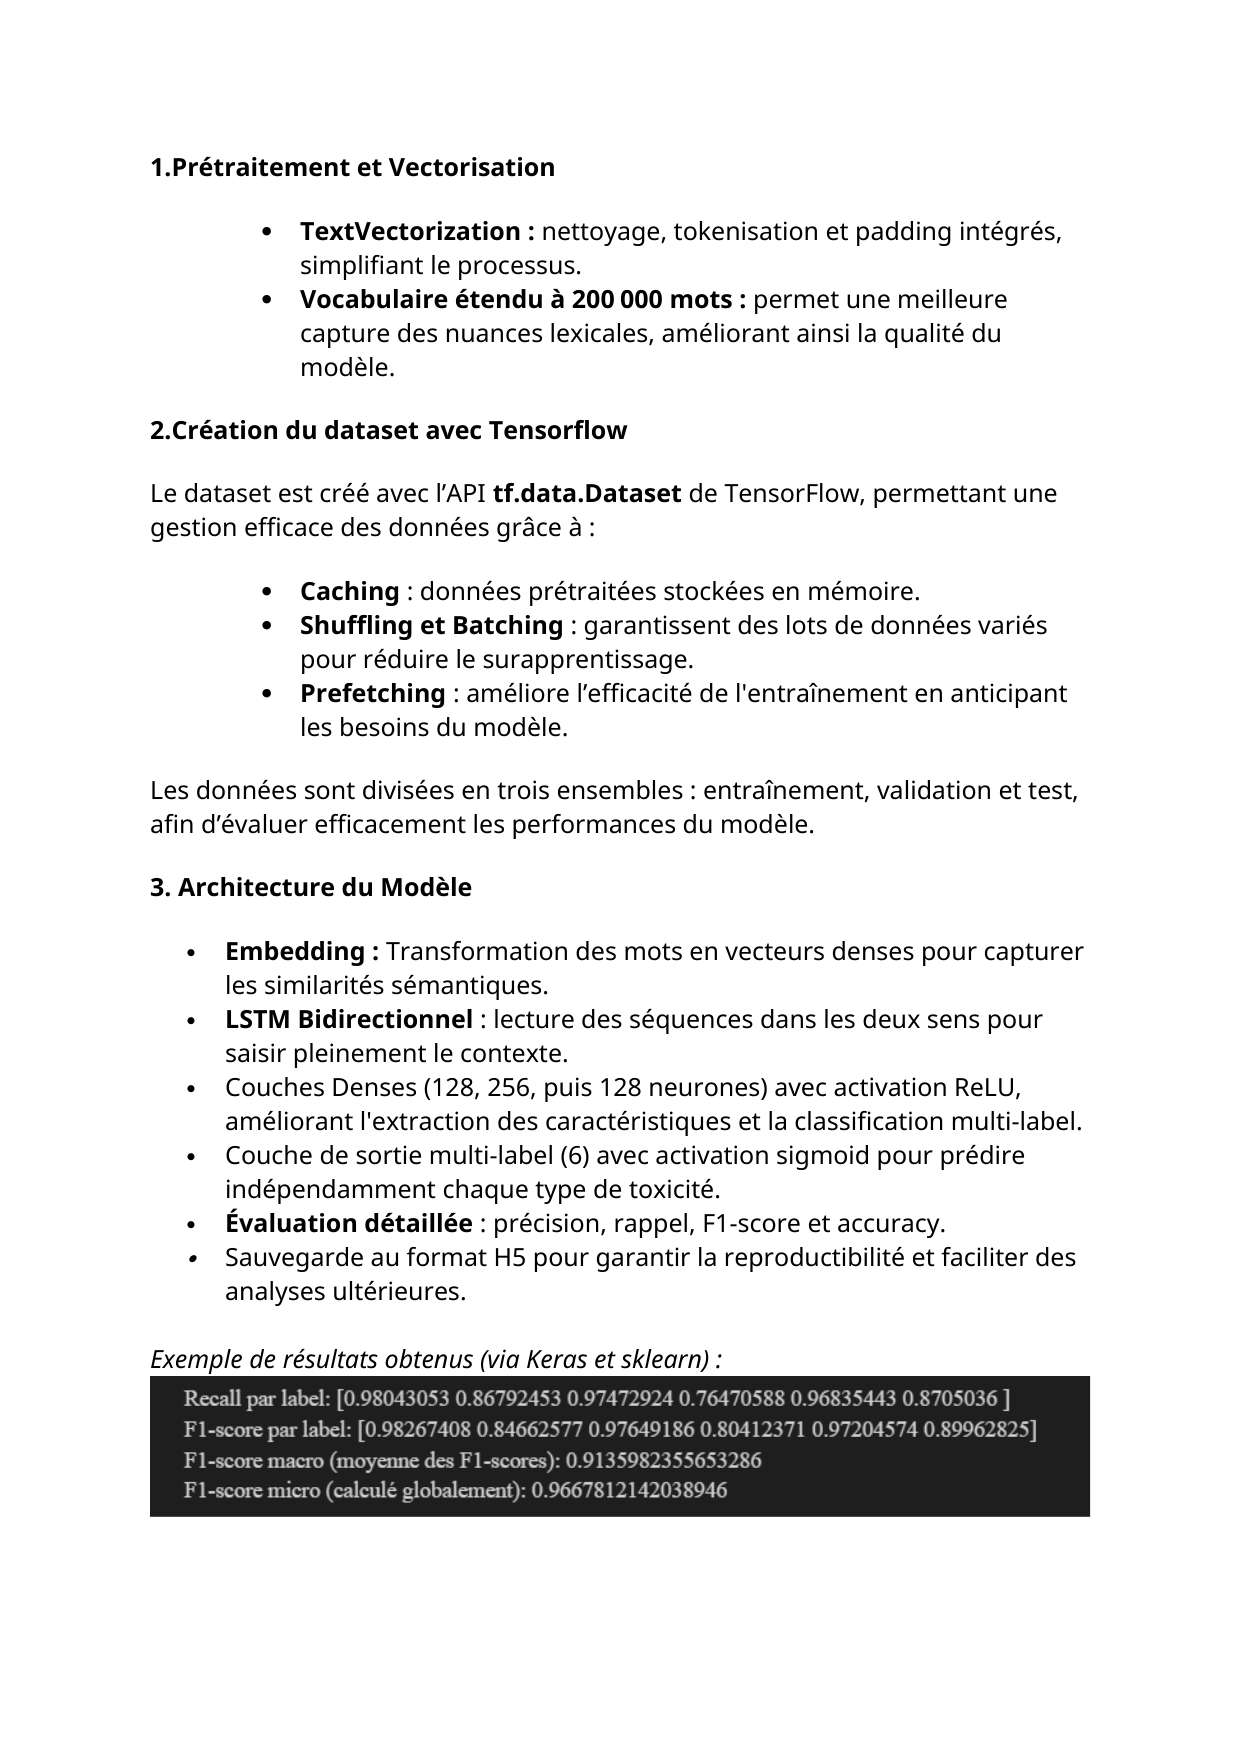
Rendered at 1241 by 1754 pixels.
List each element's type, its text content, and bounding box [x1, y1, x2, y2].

text 2.Création du dataset avec Tensorflow [150, 413, 1090, 447]
text Les données sont divisées en trois ensembles : entraînement, validation et test, afin d’évaluer efficacement les performances du modèle. [150, 773, 1090, 841]
picture [150, 1376, 1091, 1516]
list Caching : données prétraitées stockées en mémoire. [262, 573, 1090, 607]
list Vocabulaire étendu à 200 000 mots : permet une meilleure capture des nuances lexicales, améliorant ainsi la qualité du modèle. [262, 281, 1090, 383]
text Exemple de résultats obtenus (via Keras et sklearn) : [150, 1342, 1090, 1376]
list Shuffling et Batching : garantissent des lots de données variés pour réduire le surapprentissage. [262, 607, 1090, 675]
list Couches Denses (128, 256, puis 128 neurones) avec activation ReLU, améliorant l'extraction des caractéristiques et la classification multi-label. [187, 1069, 1090, 1138]
list TextVectorization : nettoyage, tokenisation et padding intégrés, simplifiant le processus. [262, 213, 1090, 281]
text 1.Prétraitement et Vectorisation [150, 150, 1090, 184]
list Embedding : Transformation des mots en vecteurs denses pour capturer les similarités sémantiques. [187, 933, 1090, 1001]
text Le dataset est créé avec l’API tf.data.Dataset de TensorFlow, permettant une gestion efficace des données grâce à : [150, 476, 1090, 544]
list Évaluation détaillée : précision, rappel, F1-score et accuracy. [187, 1206, 1090, 1240]
list Sauvegarde au format H5 pour garantir la reproductibilité et faciliter des analyses ultérieures. [187, 1240, 1090, 1308]
list LSTM Bidirectionnel : lecture des séquences dans les deux sens pour saisir pleinement le contexte. [187, 1001, 1090, 1069]
text 3. Architecture du Modèle [150, 870, 1090, 904]
list Prefetching : améliore l’efficacité de l'entraînement en anticipant les besoins du modèle. [262, 675, 1090, 743]
list Couche de sortie multi-label (6) avec activation sigmoid pour prédire indépendamment chaque type de toxicité. [187, 1138, 1090, 1206]
